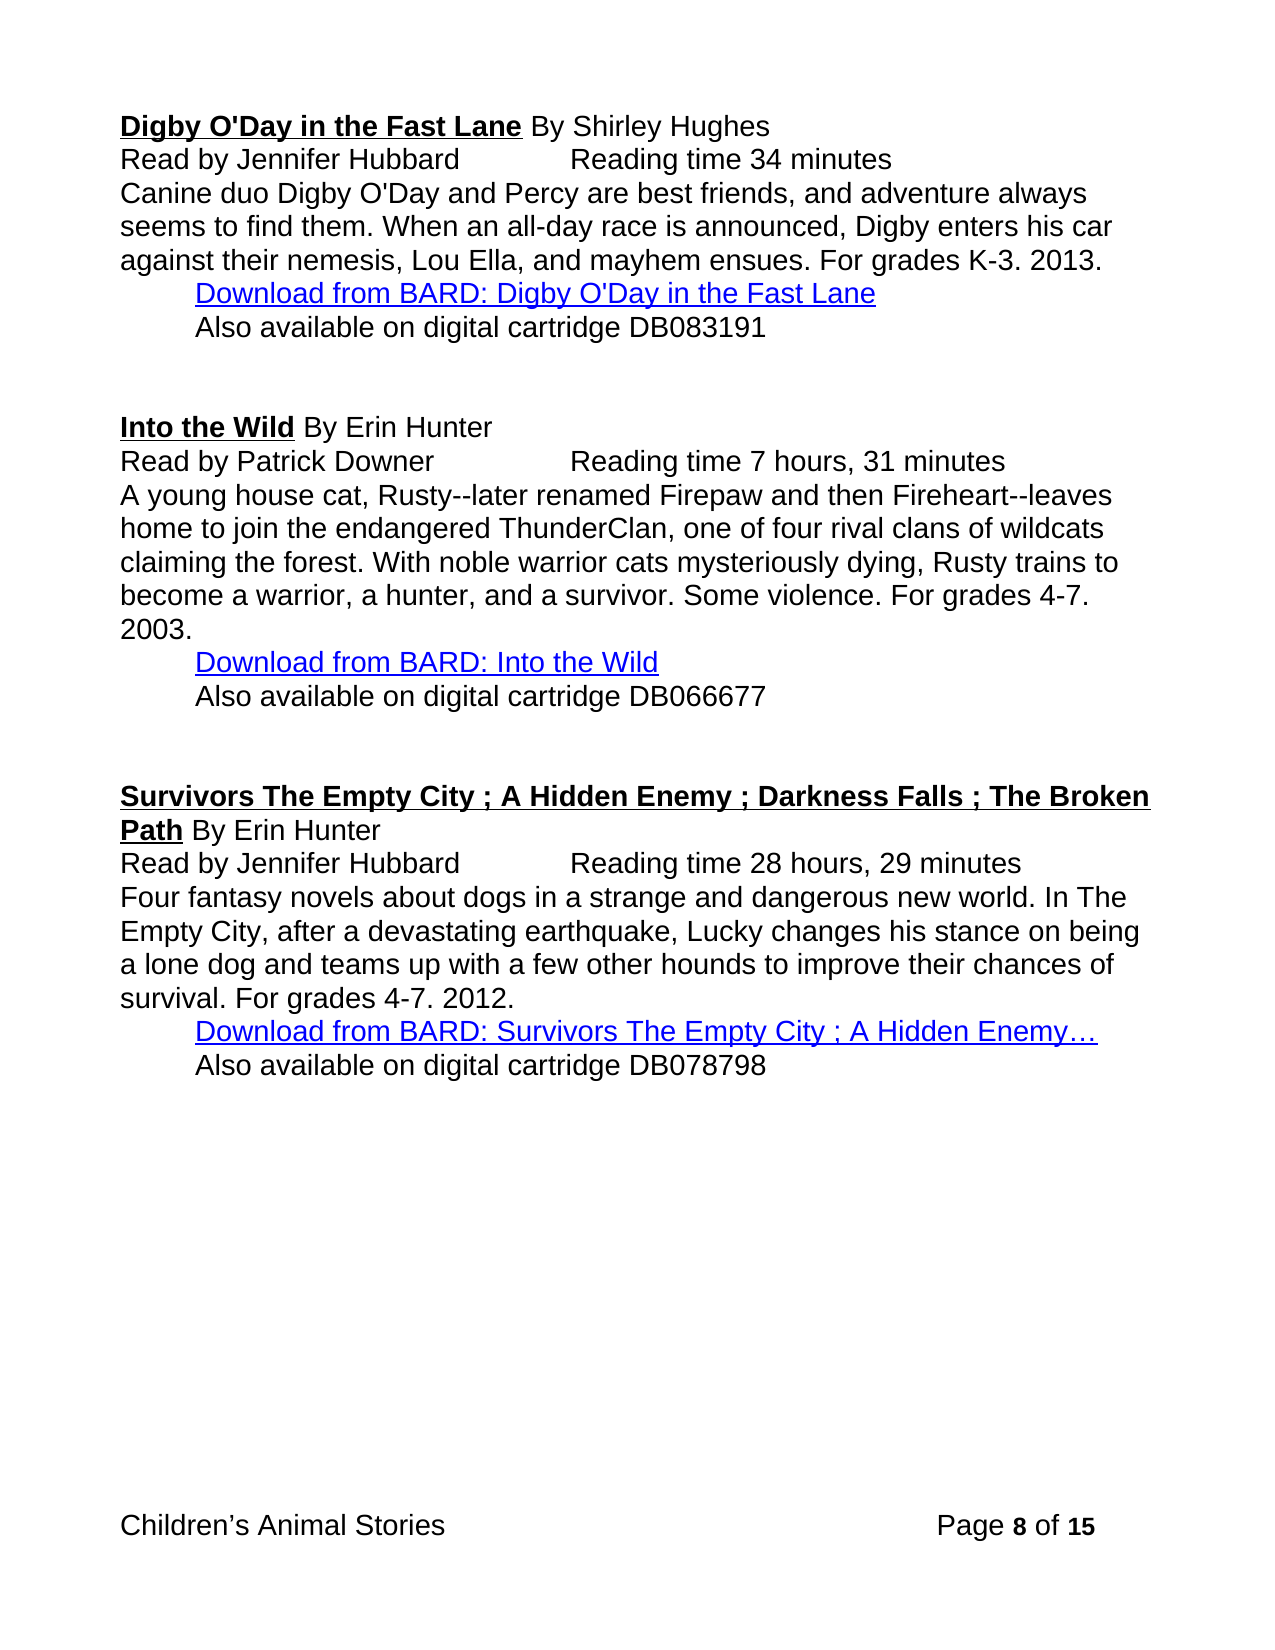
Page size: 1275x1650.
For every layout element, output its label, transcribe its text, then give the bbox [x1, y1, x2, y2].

text Also available on digital cartridge DB066677 [120, 679, 1155, 712]
text Four fantasy novels about dogs in a strange and dangerous new world. In The Empty City, after a devastating earthquake, Lucky changes his stance on being a lone dog and teams up with a few other hounds to improve their chances of survival. For grades 4-7. 2012. [120, 880, 1155, 1014]
text Read by Jennifer Hubbard Reading time 34 minutes [120, 142, 1155, 176]
text Survivors The Empty City ; A Hidden Enemy ; Darkness Falls ; The Broken Path By Erin Hunter [120, 779, 1155, 846]
text Into the Wild By Erin Hunter [120, 410, 1155, 444]
text Read by Patrick Downer Reading time 7 hours, 31 minutes [120, 444, 1155, 477]
text Download from BARD: Digby O'Day in the Fast Lane [120, 276, 1155, 310]
text Read by Jennifer Hubbard Reading time 28 hours, 29 minutes [120, 846, 1155, 880]
text A young house cat, Rusty--later renamed Firepaw and then Fireheart--leaves home to join the endangered ThunderClan, one of four rival clans of wildcats claiming the forest. With noble warrior cats mysteriously dying, Rusty trains to become a warrior, a hunter, and a survivor. Some violence. For grades 4-7. 2003. [120, 477, 1155, 645]
text Also available on digital cartridge DB078798 [120, 1048, 1155, 1081]
text Digby O'Day in the Fast Lane By Shirley Hughes [120, 108, 1155, 142]
text Download from BARD: Into the Wild [120, 645, 1155, 679]
text Also available on digital cartridge DB083191 [120, 310, 1155, 343]
text Canine duo Digby O'Day and Percy are best friends, and adventure always seems to find them. When an all-day race is announced, Digby enters his car against their nemesis, Lou Ella, and mayhem ensues. For grades K-3. 2013. [120, 176, 1155, 276]
text Download from BARD: Survivors The Empty City ; A Hidden Enemy… [120, 1014, 1155, 1048]
